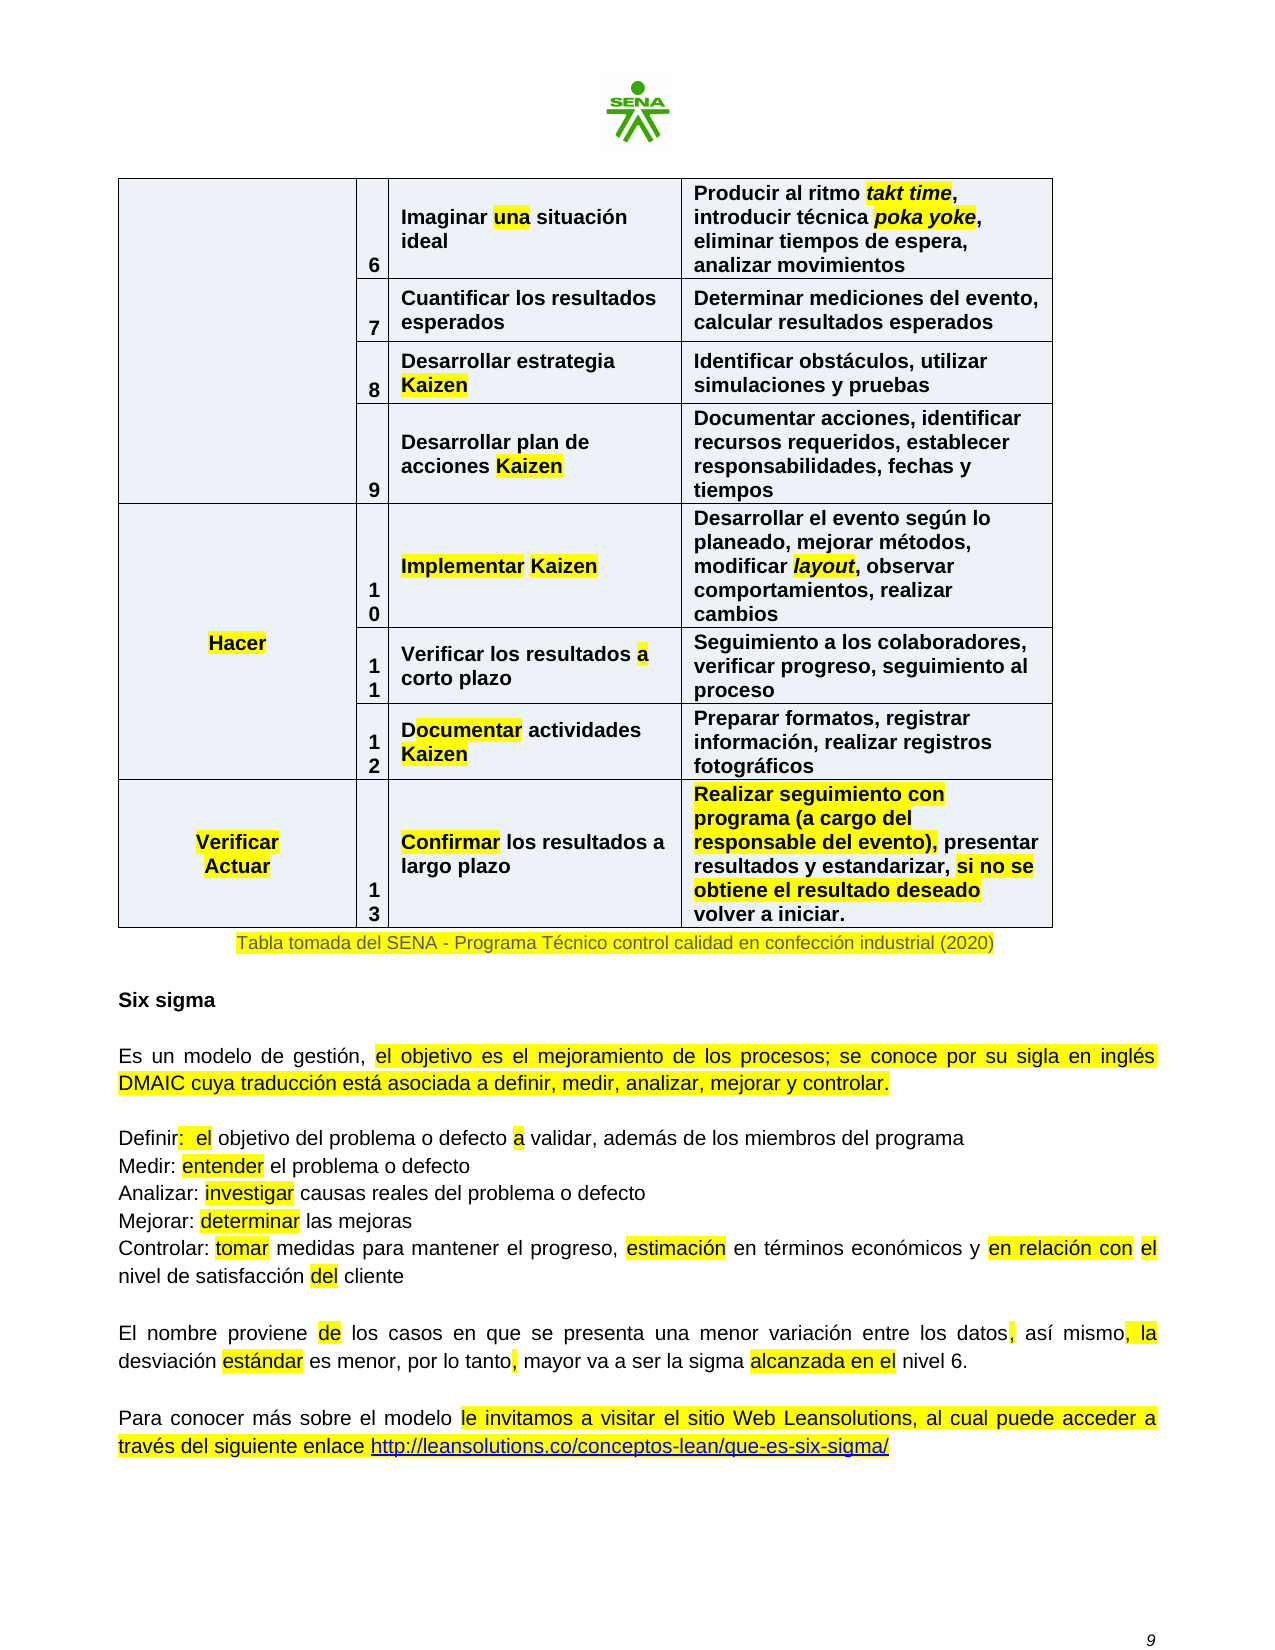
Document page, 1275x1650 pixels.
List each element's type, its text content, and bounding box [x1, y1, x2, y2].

table_cell Verificar Actuar [119, 780, 356, 927]
text Definir: el objetivo del problema o defecto a validar, además de los miembros del programa [212, 1126, 513, 1150]
table_cell Confirmar los resultados a largo plazo [389, 780, 681, 927]
table_cell Implementar Kaizen [389, 504, 681, 627]
text El nombre proviene de los casos en que se presenta una menor variación entre los datos, así mismo, la desviación estándar es menor, por lo tanto, mayor va a ser la sigma alcanzada en el nivel 6. [118, 1319, 1157, 1373]
table_cell Desarrollar el evento según lo planeado, mejorar métodos, modificar layout, observar comportamientos, realizar cambios [682, 504, 1052, 627]
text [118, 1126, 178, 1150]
table_cell 12 [357, 704, 388, 779]
table_cell 6 [357, 179, 388, 278]
table_cell Hacer [119, 504, 356, 779]
text Analizar: investigar causas reales del problema o defecto [294, 1181, 1157, 1205]
table_cell Documentar acciones, identificar recursos requeridos, establecer responsabilidades, fechas y tiempos [682, 404, 1052, 503]
text Controlar: tomar medidas para mantener el progreso, estimación en términos económicos y en relación con el nivel de satisfacción del cliente [118, 1236, 1157, 1288]
table_cell Cuantificar los resultados esperados [389, 279, 681, 341]
text Definir: el objetivo del problema o defecto a validar, además de los miembros del programa [524, 1126, 1157, 1150]
table_cell Verificar los resultados a corto plazo [389, 628, 681, 703]
table_cell Preparar formatos, registrar información, realizar registros fotográficos [682, 704, 1052, 779]
table_cell 10 [357, 504, 388, 627]
table_cell Desarrollar plan de acciones Kaizen [389, 404, 681, 503]
table_cell Producir al ritmo takt time, introducir técnica poka yoke, eliminar tiempos de espera, analizar movimientos [682, 179, 1052, 278]
table_cell Determinar mediciones del evento, calcular resultados esperados [682, 279, 1052, 341]
text Medir: entender el problema o defecto [264, 1154, 1157, 1178]
table_cell 7 [357, 279, 388, 341]
table_cell Realizar seguimiento con programa (a cargo del responsable del evento), presentar resultados y estandarizar, si no se obtiene el resultado deseado volver a iniciar. [682, 780, 1052, 927]
table_cell Identificar obstáculos, utilizar simulaciones y pruebas [682, 342, 1052, 403]
table_cell 8 [357, 342, 388, 403]
table_cell Desarrollar estrategia Kaizen [389, 342, 681, 403]
text Es un modelo de gestión, el objetivo es el mejoramiento de los procesos; se conoce por su sigla en inglés DMAIC cuya traducción está asociada a definir, medir, analizar, mejorar y controlar. [118, 1044, 1157, 1095]
table_cell 11 [357, 628, 388, 703]
text Mejorar: determinar las mejoras [118, 1209, 200, 1233]
table_cell Documentar actividades Kaizen [389, 704, 681, 779]
picture [599, 75, 677, 152]
text Tabla tomada del SENA - Programa Técnico control calidad en confección industrial (2020) [74, 928, 1157, 955]
table_cell Seguimiento a los colaboradores, verificar progreso, seguimiento al proceso [682, 628, 1052, 703]
table_cell 13 [357, 780, 388, 927]
text Six sigma [118, 986, 1157, 1012]
table_cell Imaginar una situación ideal [389, 179, 681, 278]
text Mejorar: determinar las mejoras [300, 1209, 1157, 1233]
table_cell 9 [357, 404, 388, 503]
text Para conocer más sobre el modelo le invitamos a visitar el sitio Web Leansolutions, al cual puede acceder a través del siguiente enlace http://leansolutions.co/conceptos-lean/que-es-six-sigma/ [118, 1404, 1157, 1457]
